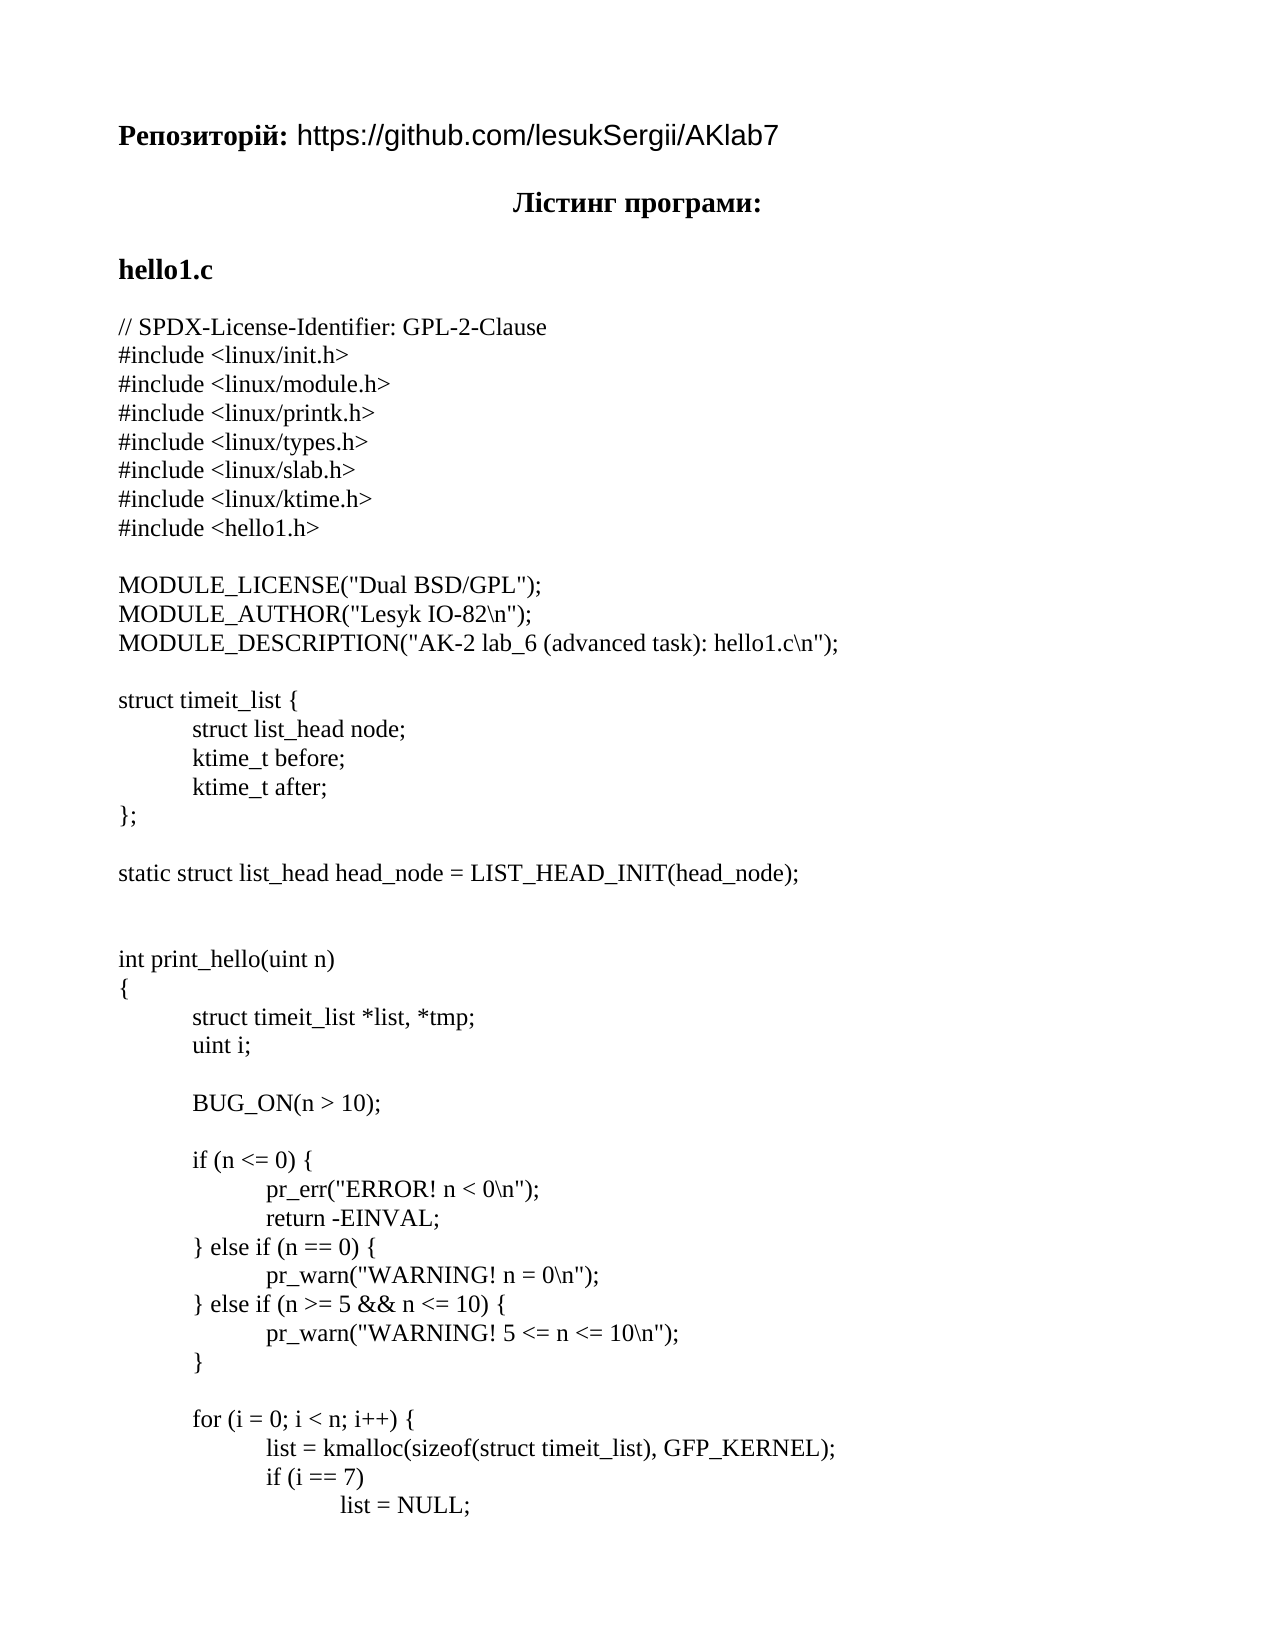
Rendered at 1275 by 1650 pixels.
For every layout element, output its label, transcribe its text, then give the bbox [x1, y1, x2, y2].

text Лістинг програми: [118, 185, 1157, 219]
text if (i == 7) [118, 1462, 1157, 1491]
text list = NULL; [118, 1491, 1157, 1519]
text } else if (n >= 5 && n <= 10) { [118, 1289, 1157, 1318]
text hello1.c [118, 252, 1157, 286]
text #include <linux/ktime.h> [118, 484, 1157, 513]
text ktime_t after; [118, 772, 1157, 801]
text uint i; [118, 1031, 1157, 1059]
text ktime_t before; [118, 743, 1157, 772]
text #include <linux/slab.h> [118, 456, 1157, 484]
text // SPDX-License-Identifier: GPL-2-Clause [118, 312, 1157, 341]
text static struct list_head head_node = LIST_HEAD_INIT(head_node); [118, 858, 1157, 887]
text struct list_head node; [118, 714, 1157, 743]
text { [118, 973, 1157, 1002]
text } else if (n == 0) { [118, 1232, 1157, 1261]
text list = kmalloc(sizeof(struct timeit_list), GFP_KERNEL); [118, 1433, 1157, 1462]
text return -EINVAL; [118, 1203, 1157, 1232]
text for (i = 0; i < n; i++) { [118, 1404, 1157, 1433]
text MODULE_AUTHOR("Lesyk IO-82\n"); [118, 599, 1157, 628]
text struct timeit_list *list, *tmp; [118, 1002, 1157, 1031]
text #include <hello1.h> [118, 513, 1157, 542]
text #include <linux/types.h> [118, 427, 1157, 456]
text } [118, 1347, 1157, 1376]
text #include <linux/module.h> [118, 369, 1157, 398]
text MODULE_DESCRIPTION("AK-2 lab_6 (advanced task): hello1.c\n"); [118, 628, 1157, 657]
text struct timeit_list { [118, 686, 1157, 714]
text BUG_ON(n > 10); [118, 1088, 1157, 1117]
text Репозиторій: https://github.com/lesukSergii/AKlab7 [118, 118, 1157, 152]
text MODULE_LICENSE("Dual BSD/GPL"); [118, 571, 1157, 599]
text int print_hello(uint n) [118, 944, 1157, 973]
text #include <linux/printk.h> [118, 398, 1157, 427]
text if (n <= 0) { [118, 1146, 1157, 1174]
text pr_warn("WARNING! n = 0\n"); [118, 1261, 1157, 1289]
text #include <linux/init.h> [118, 341, 1157, 369]
text pr_err("ERROR! n < 0\n"); [118, 1174, 1157, 1203]
text }; [118, 801, 1157, 829]
text pr_warn("WARNING! 5 <= n <= 10\n"); [118, 1318, 1157, 1347]
